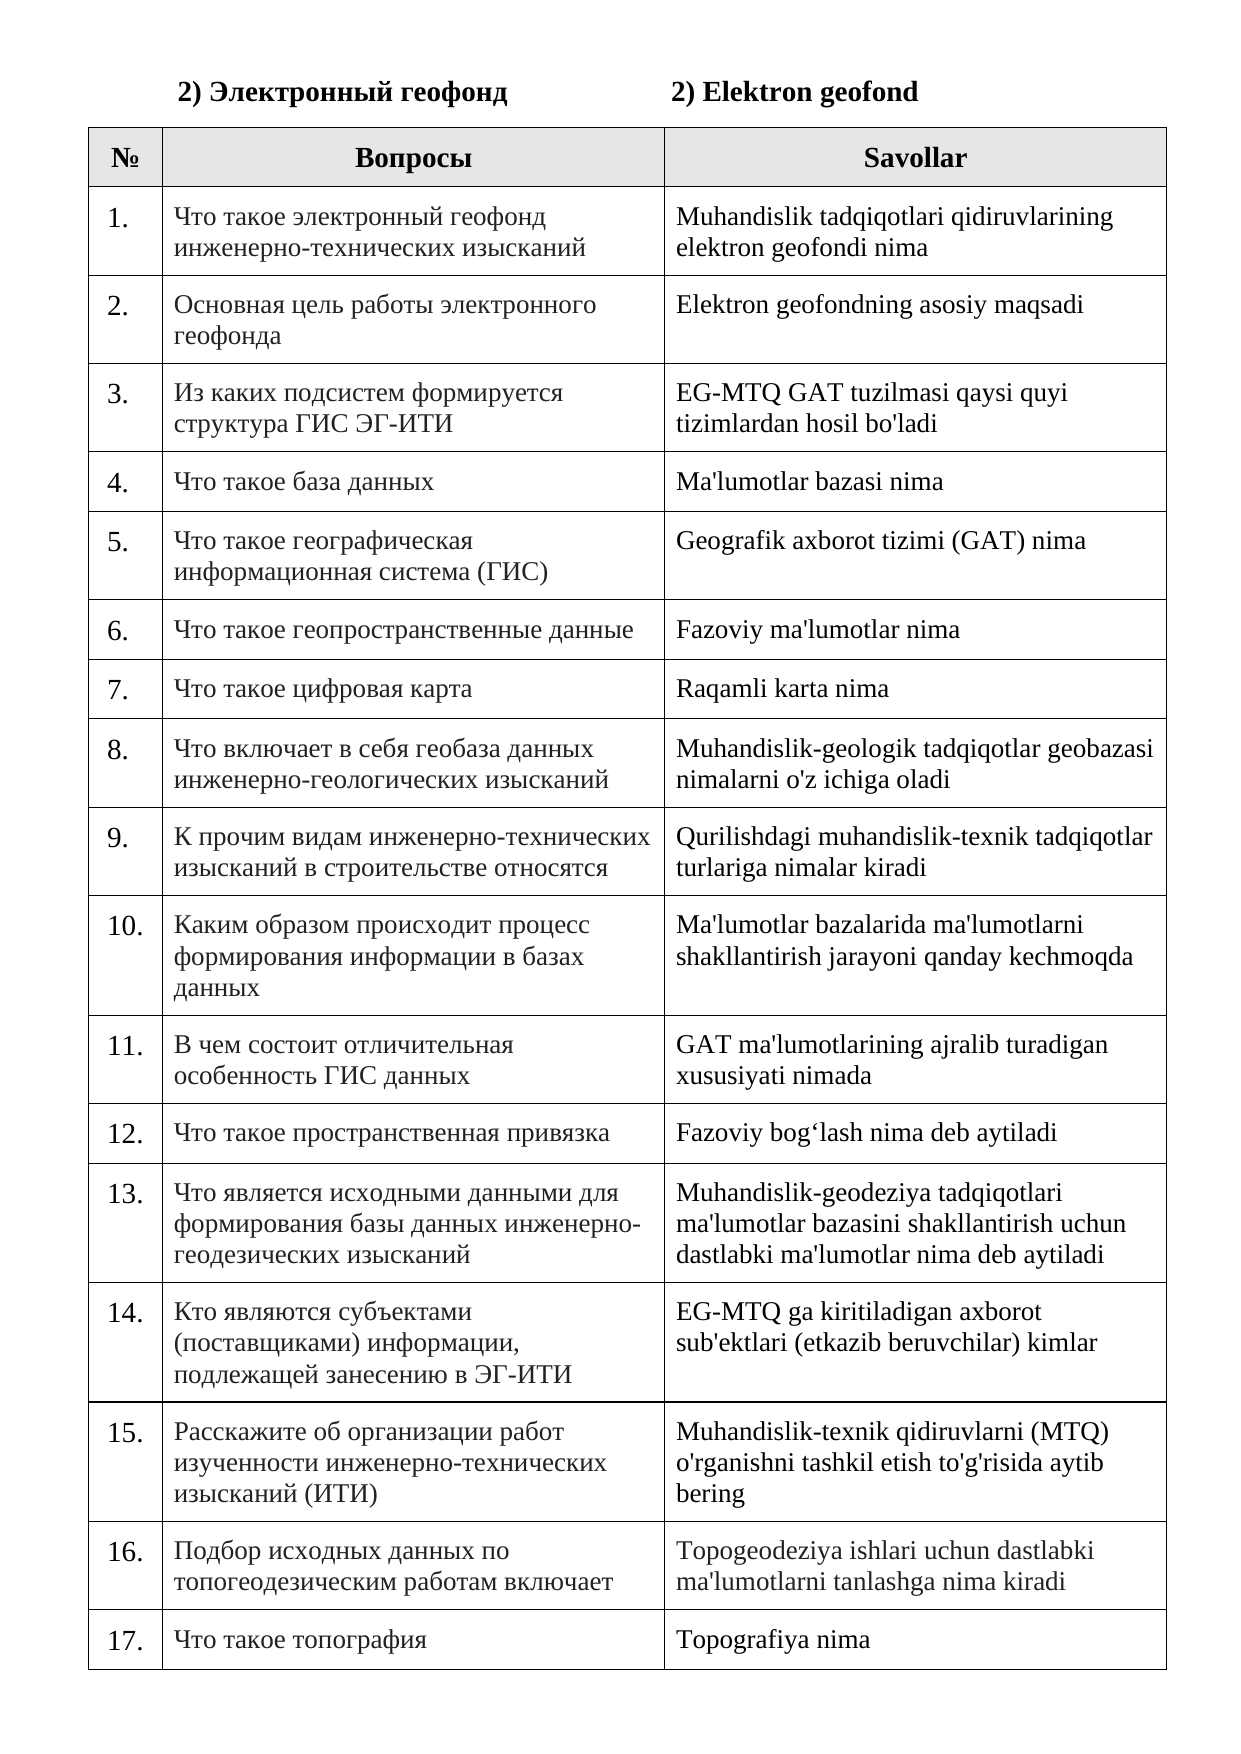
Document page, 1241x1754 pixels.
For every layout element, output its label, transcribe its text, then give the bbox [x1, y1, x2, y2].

table_cell Raqamli karta nima [665, 660, 1166, 718]
table_cell Ma'lumotlar bazasi nima [665, 452, 1166, 511]
table_cell Muhandislik tadqiqotlari qidiruvlarining elektron geofondi nima [665, 187, 1166, 274]
table_cell Topografiya nima [665, 1610, 1166, 1669]
table_cell [89, 452, 162, 511]
table_cell Что такое топография [163, 1610, 664, 1669]
table_cell [89, 896, 162, 1014]
table_cell Muhandislik-texnik qidiruvlarni (MTQ) o'rganishni tashkil etish to'g'risida aytib bering [665, 1403, 1166, 1521]
text 2) Электронный геофонд 2) Elektron geofond [177, 74, 1167, 107]
table_cell Что такое электронный геофонд инженерно-технических изысканий [163, 187, 664, 274]
table_cell [89, 512, 162, 599]
table_cell Что такое цифровая карта [163, 660, 664, 718]
table_cell EG-MTQ ga kiritiladigan axborot sub'ektlari (etkazib beruvchilar) kimlar [665, 1283, 1166, 1401]
table_cell Подбор исходных данных по топогеодезическим работам включает [163, 1522, 664, 1609]
table_cell Что является исходными данными для формирования базы данных инженерно-геодезических изысканий [163, 1164, 664, 1282]
table_cell Расскажите об организации работ изученности инженерно-технических изысканий (ИТИ) [163, 1403, 664, 1521]
table_cell Fazoviy ma'lumotlar nima [665, 600, 1166, 659]
table_cell Ma'lumotlar bazalarida ma'lumotlarni shakllantirish jarayoni qanday kechmoqda [665, 896, 1166, 1014]
table_cell [89, 276, 162, 363]
table_cell [89, 719, 162, 807]
table_cell [89, 1104, 162, 1162]
table_cell [89, 1283, 162, 1401]
table_cell Что такое пространственная привязка [163, 1104, 664, 1162]
table_cell [89, 364, 162, 451]
table_cell Fazoviy bog‘lash nima deb aytiladi [665, 1104, 1166, 1162]
table_cell Elektron geofondning asosiy maqsadi [665, 276, 1166, 363]
table_cell Кто являются субъектами (поставщиками) информации, подлежащей занесению в ЭГ-ИТИ [163, 1283, 664, 1401]
table_cell Qurilishdagi muhandislik-texnik tadqiqotlar turlariga nimalar kiradi [665, 808, 1166, 895]
table_cell [89, 660, 162, 718]
table_cell [89, 1016, 162, 1103]
table_cell Что такое географическая информационная система (ГИС) [163, 512, 664, 599]
table_cell [89, 600, 162, 659]
table_cell Topogeodeziya ishlari uchun dastlabki ma'lumotlarni tanlashga nima kiradi [665, 1522, 1166, 1609]
table_header № [89, 128, 162, 186]
table_cell [89, 1522, 162, 1609]
table_cell Muhandislik-geodeziya tadqiqotlari ma'lumotlar bazasini shakllantirish uchun dastlabki ma'lumotlar nima deb aytiladi [665, 1164, 1166, 1282]
table_cell Каким образом происходит процесс формирования информации в базах данных [163, 896, 664, 1014]
table_cell Что такое база данных [163, 452, 664, 511]
table_header Savollar [665, 128, 1166, 186]
table_cell Из каких подсистем формируется структура ГИС ЭГ-ИТИ [163, 364, 664, 451]
table_cell EG-MTQ GAT tuzilmasi qaysi quyi tizimlardan hosil bo'ladi [665, 364, 1166, 451]
table_cell Что включает в себя геобаза данных инженерно-геологических изысканий [163, 719, 664, 807]
table_cell Что такое геопространственные данные [163, 600, 664, 659]
table_cell [89, 808, 162, 895]
table_cell Muhandislik-geologik tadqiqotlar geobazasi nimalarni o'z ichiga oladi [665, 719, 1166, 807]
table_cell Основная цель работы электронного геофонда [163, 276, 664, 363]
table_cell [89, 187, 162, 274]
table_cell В чем состоит отличительная особенность ГИС данных [163, 1016, 664, 1103]
table_header Вопросы [163, 128, 664, 186]
table_cell К прочим видам инженерно-технических изысканий в строительстве относятся [163, 808, 664, 895]
table_cell [89, 1610, 162, 1669]
table_cell Geografik axborot tizimi (GAT) nima [665, 512, 1166, 599]
table_cell GAT ma'lumotlarining ajralib turadigan xususiyati nimada [665, 1016, 1166, 1103]
table_cell [89, 1164, 162, 1282]
table_cell [89, 1403, 162, 1521]
